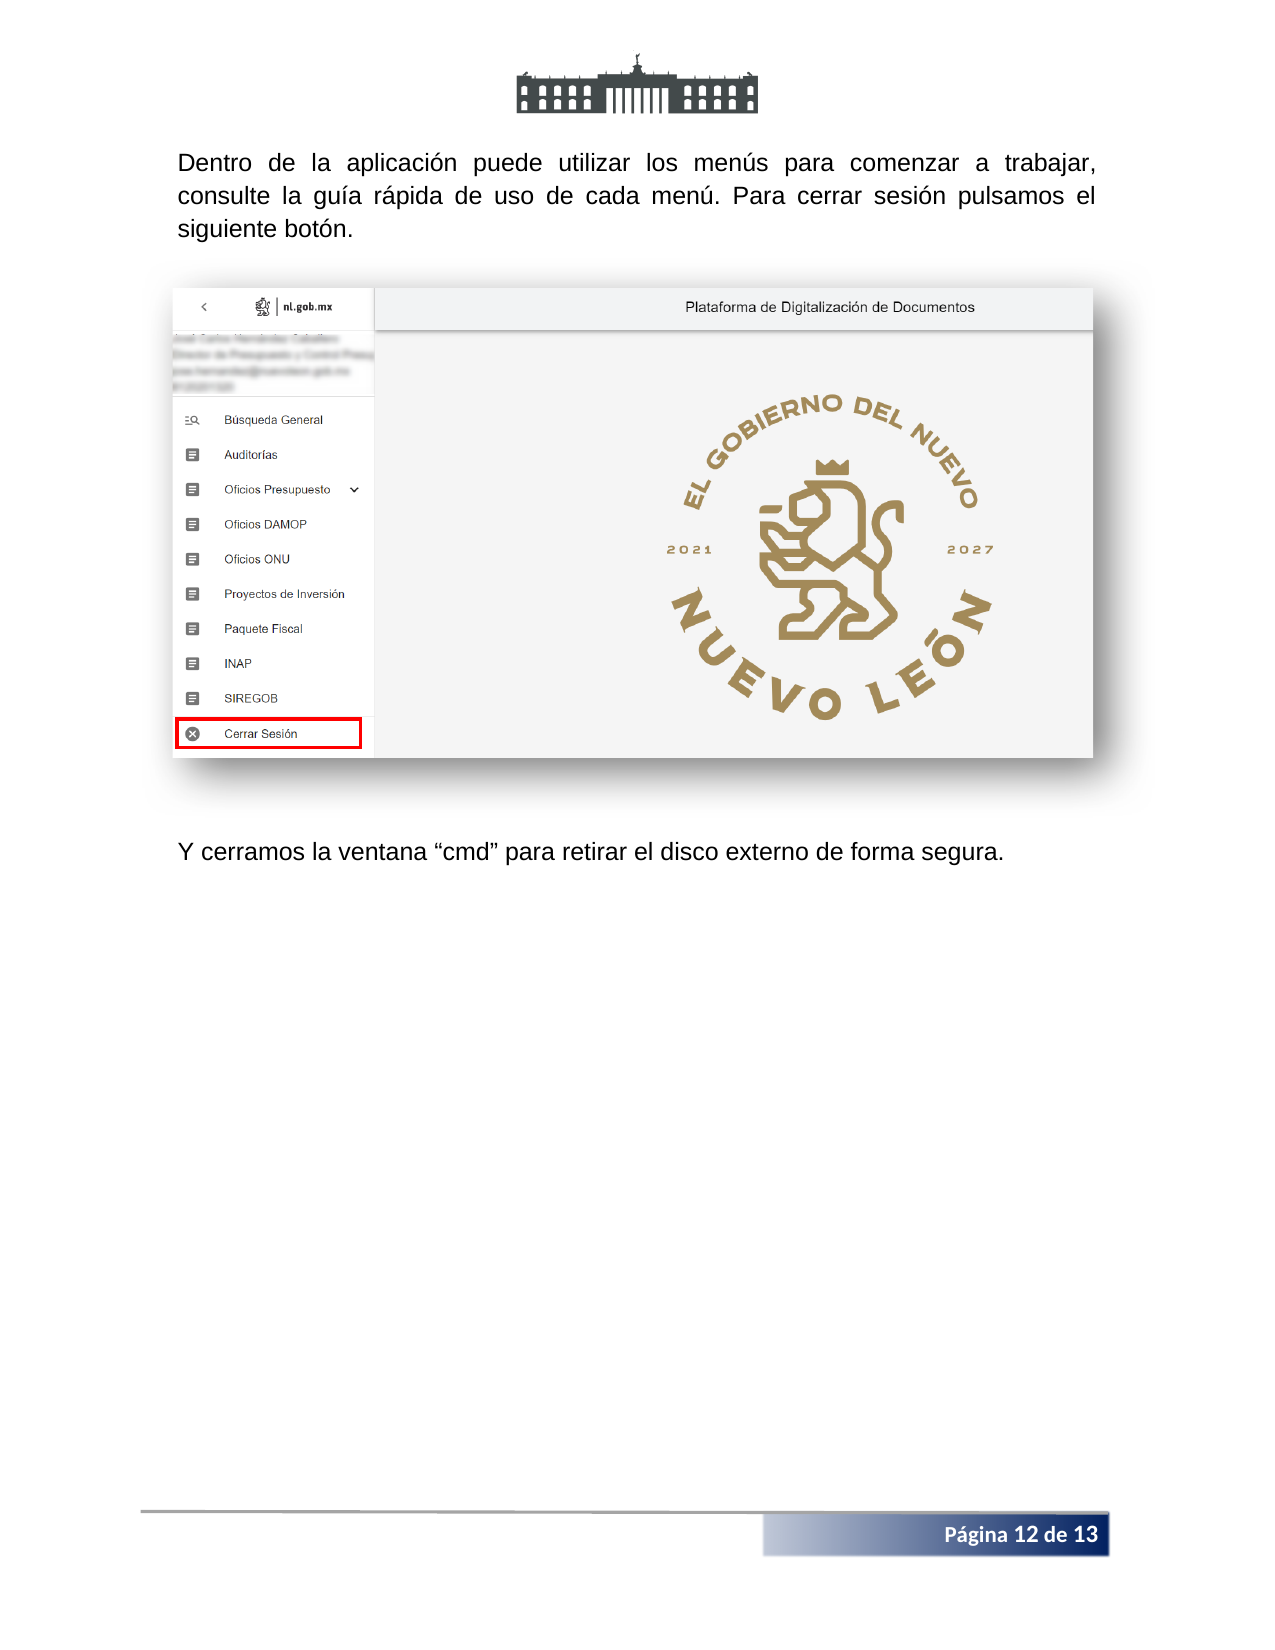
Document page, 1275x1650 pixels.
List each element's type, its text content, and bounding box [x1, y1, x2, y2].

text Dentro de la aplicación puede utilizar los menús para comenzar a trabajar, consulte la guía rápida de uso de cada menú. Para cerrar sesión pulsamos el siguiente botón. [177, 148, 1098, 242]
picture [515, 50, 760, 128]
text Y cerramos la ventana “cmd” para retirar el disco externo de forma segura. [177, 837, 1098, 866]
picture [172, 288, 1094, 758]
